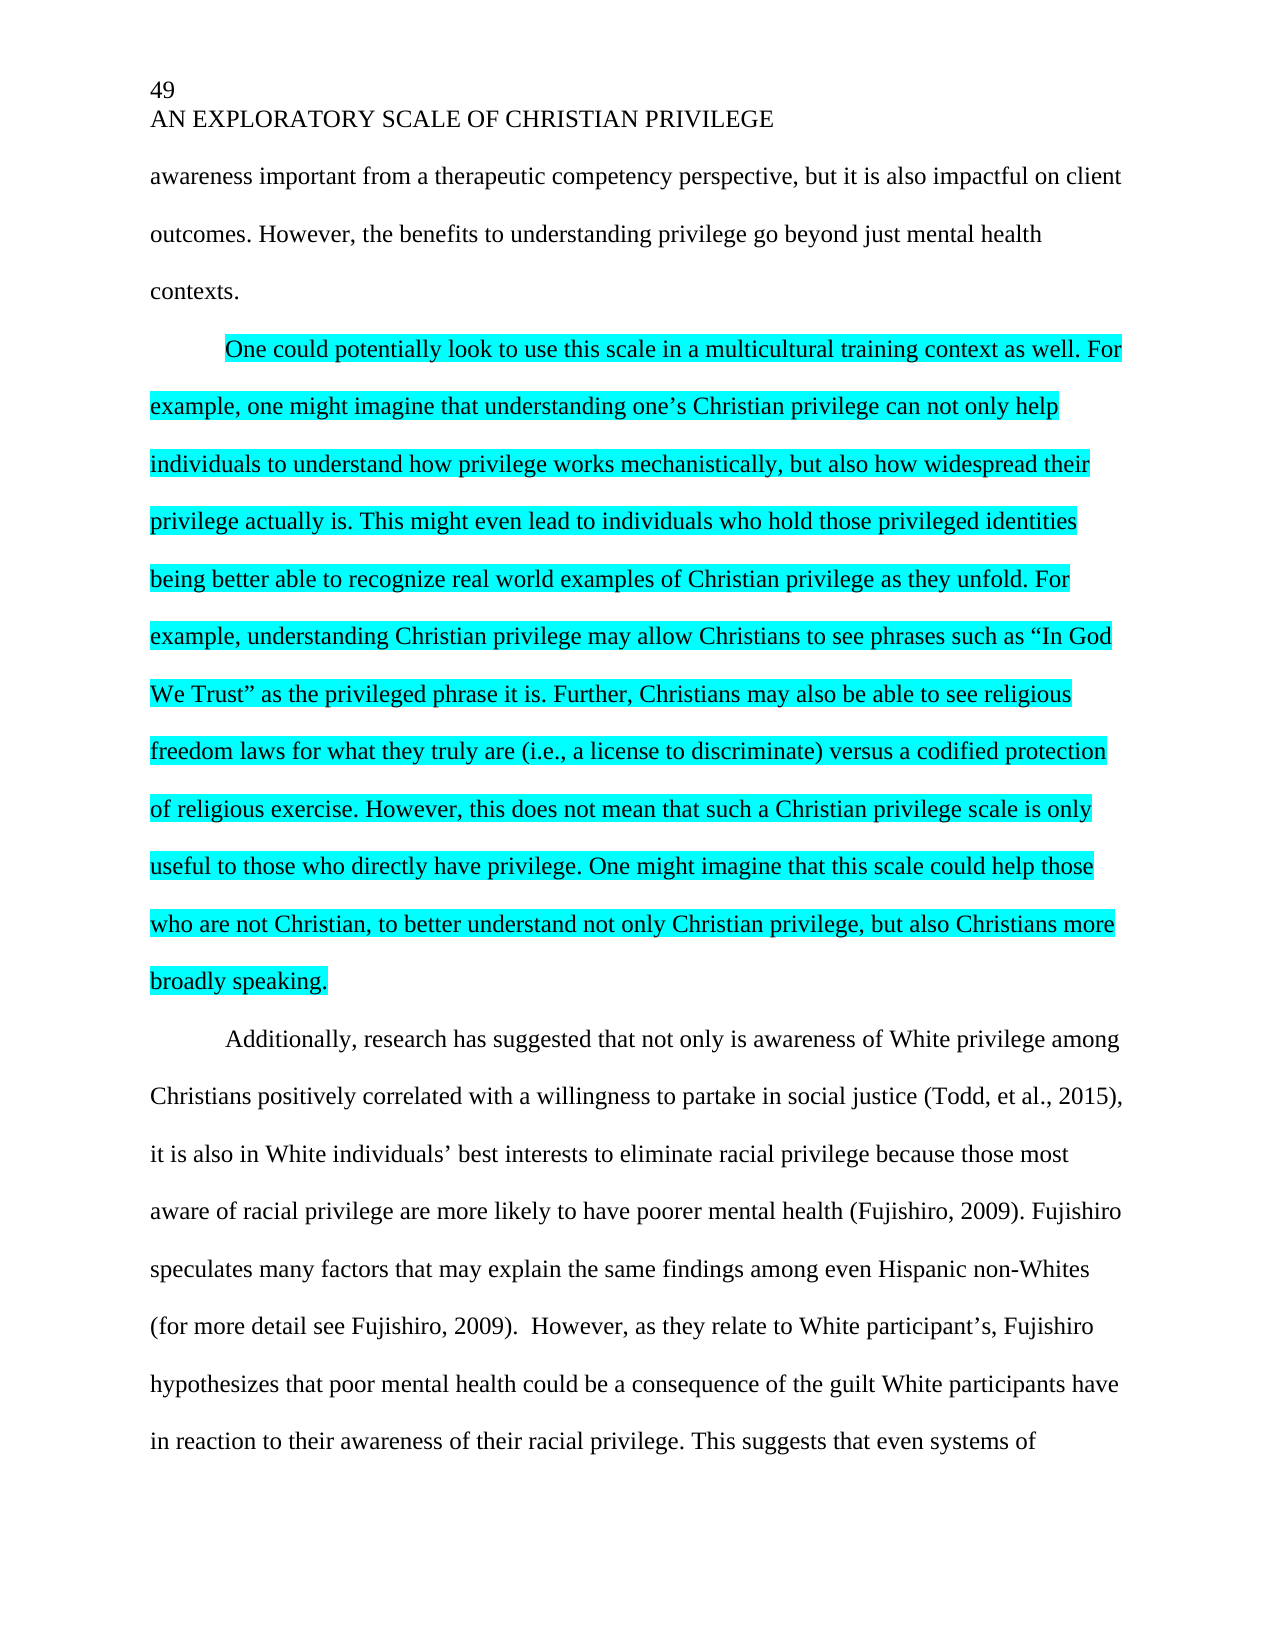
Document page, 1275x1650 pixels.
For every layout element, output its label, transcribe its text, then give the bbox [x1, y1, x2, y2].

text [150, 161, 1125, 305]
text One could potentially look to use this scale in a multicultural training context as well. For example, one might imagine that understanding one’s Christian privilege can not only help individuals to understand how privilege works mechanistically, but also how widespread their privilege actually is. This might even lead to individuals who hold those privileged identities being better able to recognize real world examples of Christian privilege as they unfold. For example, understanding Christian privilege may allow Christians to see phrases such as “In God We Trust” as the privileged phrase it is. Further, Christians may also be able to see religious freedom laws for what they truly are (i.e., a license to discriminate) versus a codified protection of religious exercise. However, this does not mean that such a Christian privilege scale is only useful to those who directly have privilege. One might imagine that this scale could help those who are not Christian, to better understand not only Christian privilege, but also Christians more broadly speaking. [150, 334, 1125, 995]
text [150, 1024, 1125, 1455]
